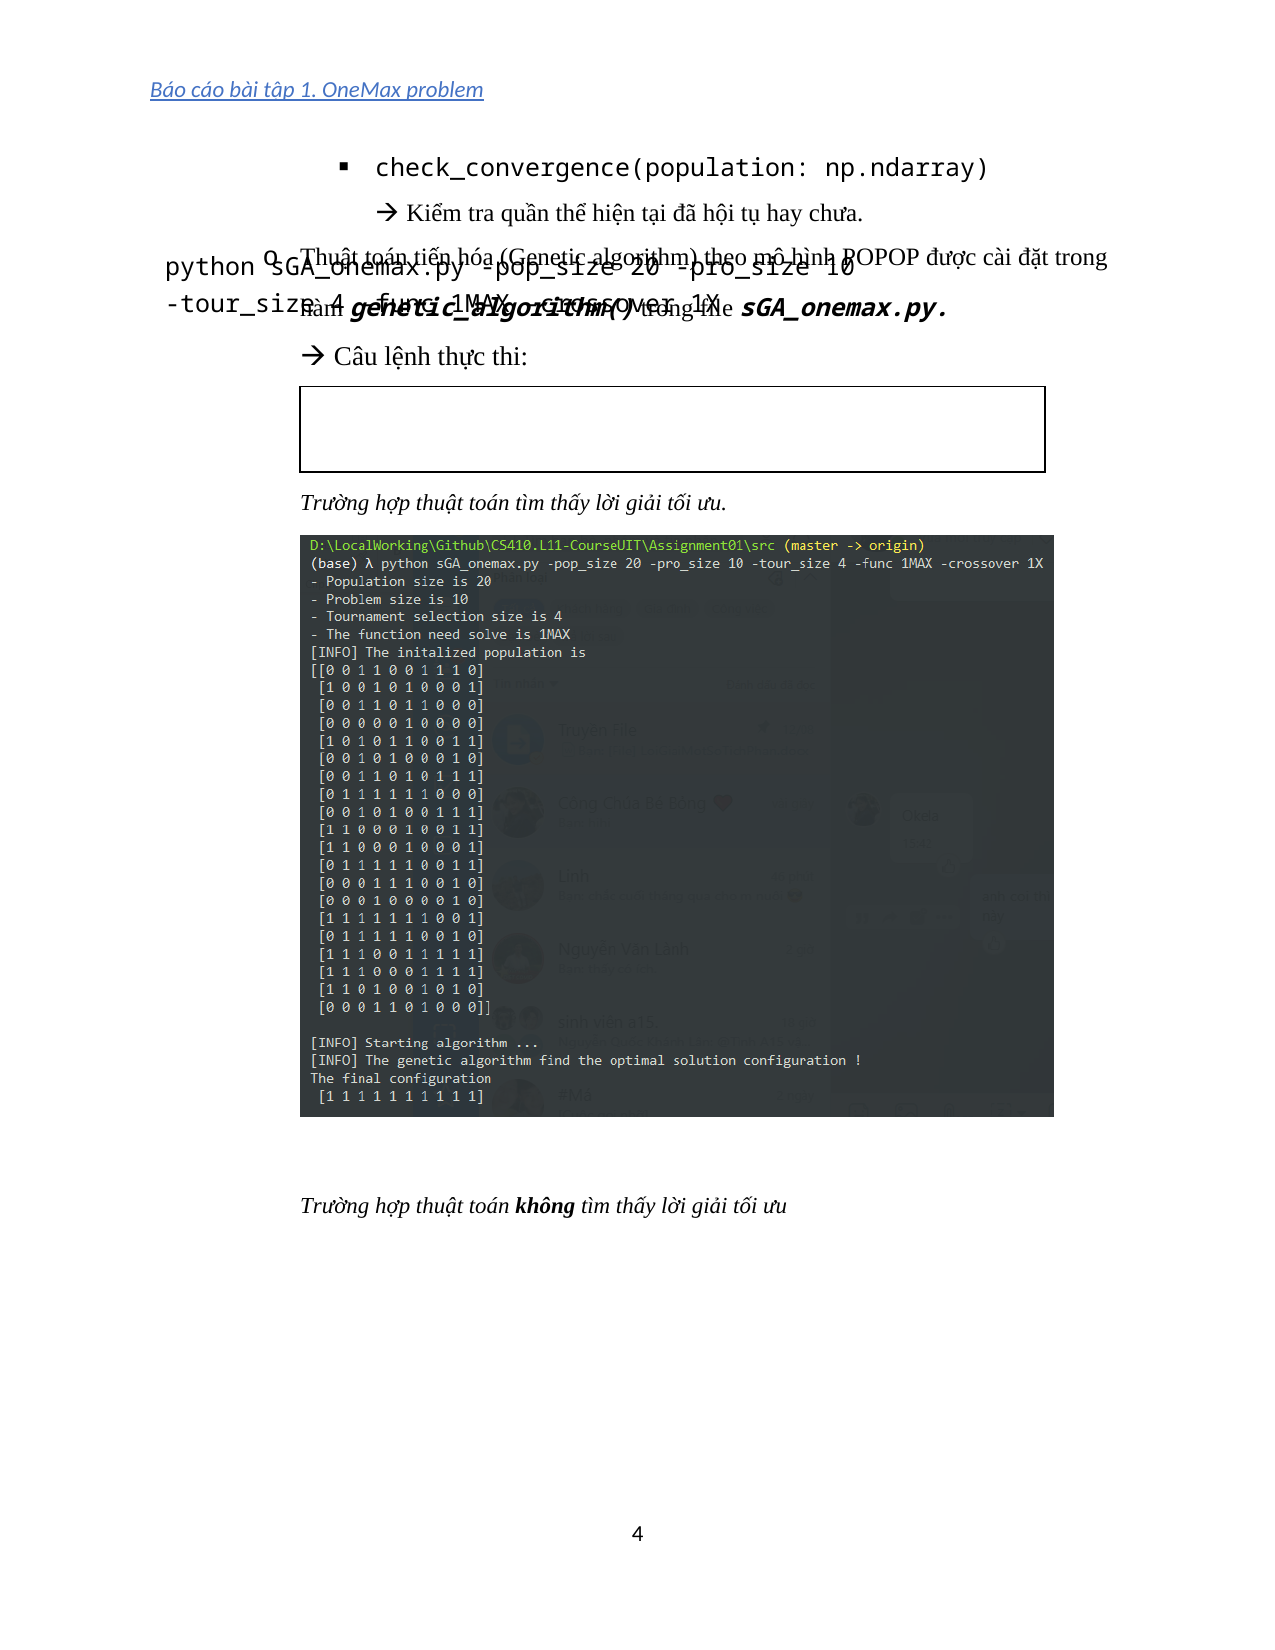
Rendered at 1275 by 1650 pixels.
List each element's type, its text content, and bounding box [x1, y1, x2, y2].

list Trường hợp thuật toán tìm thấy lời giải tối ưu. [300, 489, 1125, 515]
picture [300, 535, 1054, 1117]
list Trường hợp thuật toán không tìm thấy lời giải tối ưu [300, 1192, 1125, 1218]
list check_convergence(population: np.ndarray) Kiểm tra quần thể hiện tại đã hội tụ hay chưa. [337, 150, 1125, 227]
list Thuật toán tiến hóa (Genetic algorithm) theo mô hình POPOP được cài đặt trong hàm genetic_algorithm() trong file sGA_onemax.py. Câu lệnh thực thi: [262, 242, 1125, 475]
